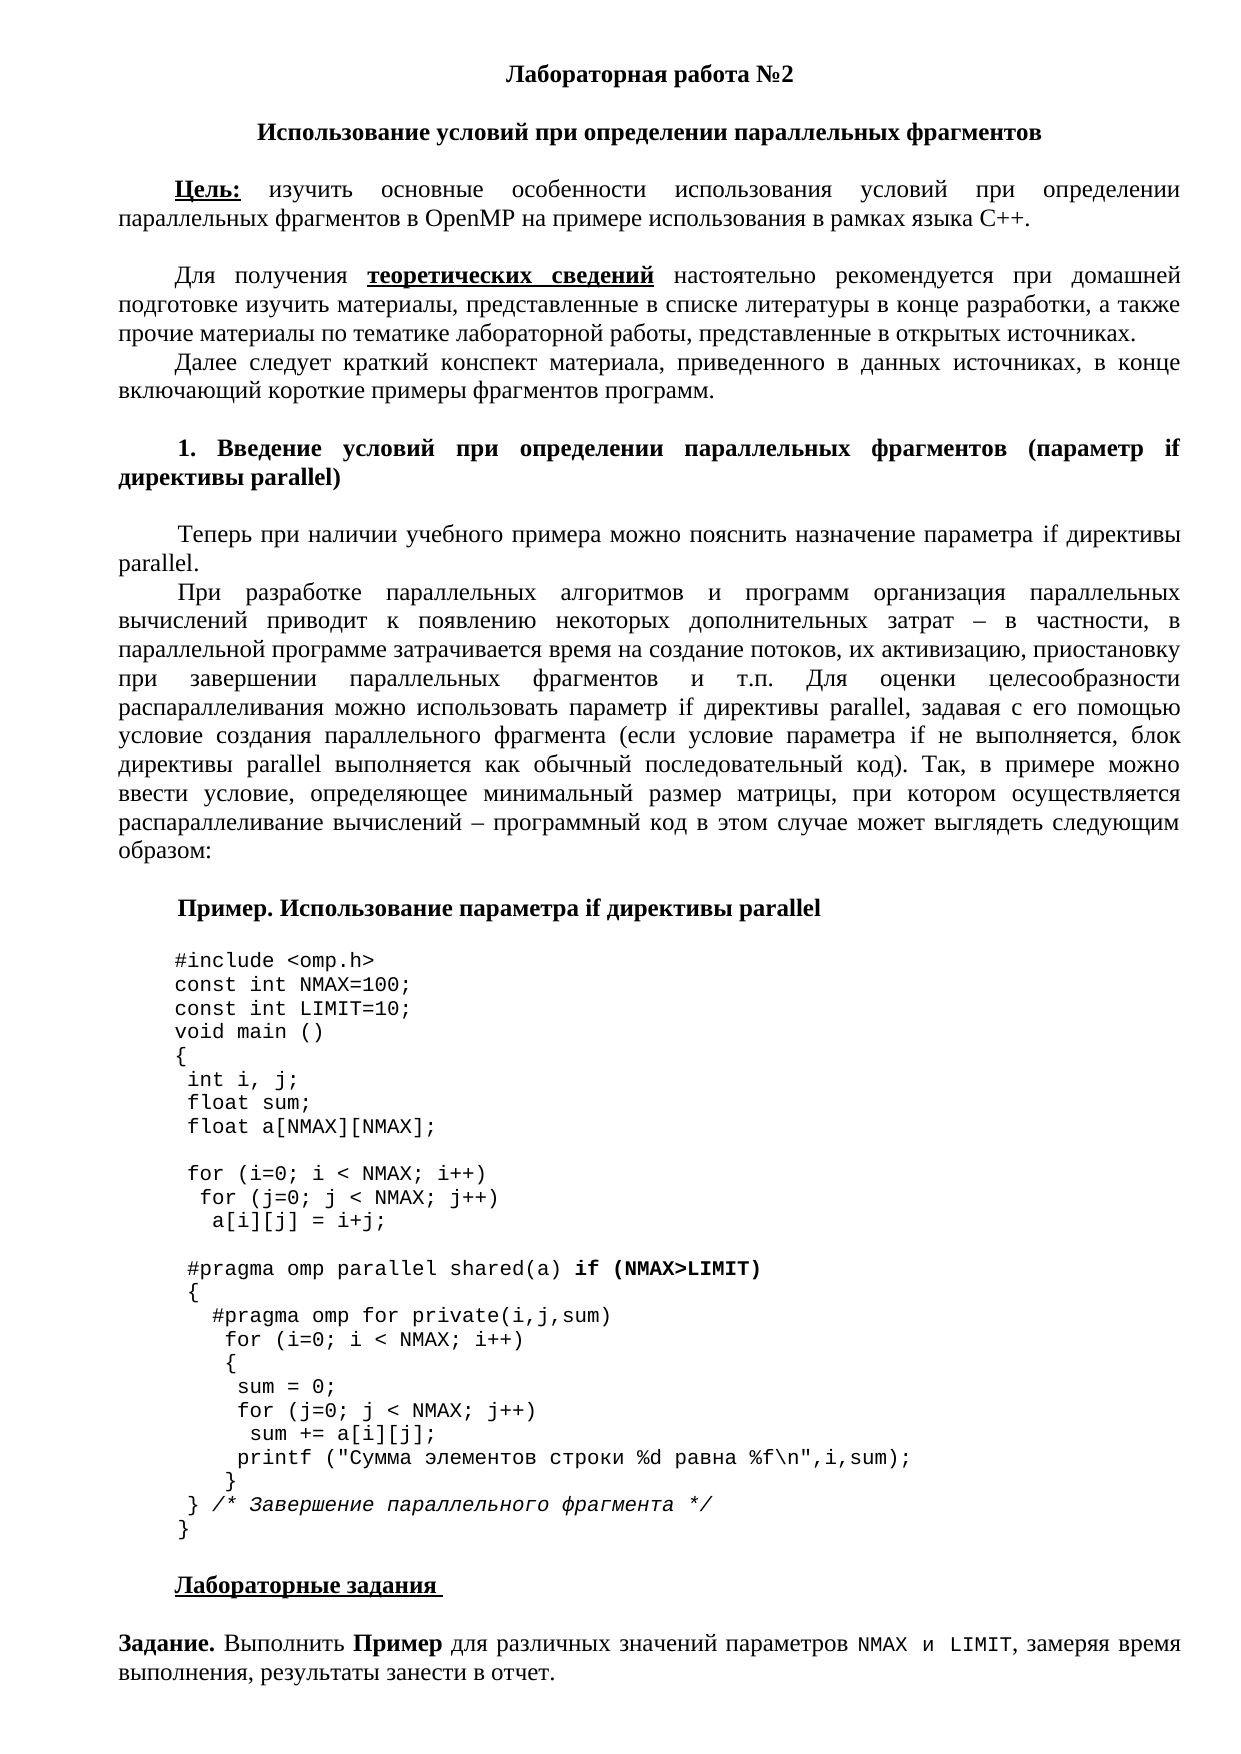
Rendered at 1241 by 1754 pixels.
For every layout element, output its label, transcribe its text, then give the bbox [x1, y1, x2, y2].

text } [118, 1518, 1181, 1541]
text При разработке параллельных алгоритмов и программ организация параллельных вычислений приводит к появлению некоторых дополнительных затрат – в частности, в параллельной программе затрачивается время на создание потоков, их активизацию, приостановку при завершении параллельных фрагментов и т.п. Для оценки целесообразности распараллеливания можно использовать параметр if директивы parallel, задавая с его помощью условие создания параллельного фрагмента (если условие параметра if не выполняется, блок директивы parallel выполняется как обычный последовательный код). Так, в примере можно ввести условие, определяющее минимальный размер матрицы, при котором осуществляется распараллеливание вычислений – программный код в этом случае может выглядеть следующим образом: [118, 577, 1181, 864]
text #pragma omp parallel shared(a) if (NMAX>LIMIT) [118, 1258, 1181, 1281]
text sum = 0; [118, 1376, 1181, 1399]
text const int LIMIT=10; [118, 998, 1181, 1021]
text printf ("Сумма элементов строки %d равна %f\n",i,sum); [118, 1447, 1181, 1471]
text for (j=0; j < NMAX; j++) [118, 1399, 1181, 1423]
text Теперь при наличии учебного примера можно пояснить назначение параметра if директивы parallel. [118, 519, 1181, 577]
text int i, j; [118, 1068, 1181, 1092]
text for (j=0; j < NMAX; j++) [118, 1187, 1181, 1210]
text } [118, 1471, 1181, 1494]
text #include <omp.h> [118, 950, 1181, 974]
text Использование условий при определении параллельных фрагментов [118, 117, 1181, 145]
text for (i=0; i < NMAX; i++) [118, 1329, 1181, 1352]
text void main () [118, 1021, 1181, 1045]
text Лабораторная работа №2 [118, 59, 1181, 88]
text Пример. Использование параметра if директивы parallel [118, 893, 1181, 922]
text a[i][j] = i+j; [118, 1210, 1181, 1234]
text } /* Завершение параллельного фрагмента */ [118, 1494, 1181, 1518]
text Для получения теоретических сведений настоятельно рекомендуется при домашней подготовке изучить материалы, представленные в списке литературы в конце разработки, а также прочие материалы по тематике лабораторной работы, представленные в открытых источниках. [118, 260, 1181, 347]
text Цель: изучить основные особенности использования условий при определении параллельных фрагментов в OpenMP на примере использования в рамках языка С++. [118, 174, 1181, 232]
text Лабораторные задания [118, 1570, 1181, 1599]
text { [118, 1352, 1181, 1376]
text const int NMAX=100; [118, 974, 1181, 998]
text float sum; [118, 1092, 1181, 1116]
text { [118, 1281, 1181, 1305]
text { [118, 1045, 1181, 1068]
text for (i=0; i < NMAX; i++) [118, 1163, 1181, 1187]
text sum += a[i][j]; [118, 1423, 1181, 1447]
text Далее следует краткий конспект материала, приведенного в данных источниках, в конце включающий короткие примеры фрагментов программ. [118, 347, 1181, 404]
text Задание. Выполнить Пример для различных значений параметров NMAX и LIMIT, замеряя время выполнения, результаты занести в отчет. [118, 1628, 1181, 1686]
text float a[NMAX][NMAX]; [118, 1116, 1181, 1139]
subtitle 1. Введение условий при определении параллельных фрагментов (параметр if директивы parallel) [118, 433, 1181, 490]
text #pragma omp for private(i,j,sum) [118, 1305, 1181, 1329]
